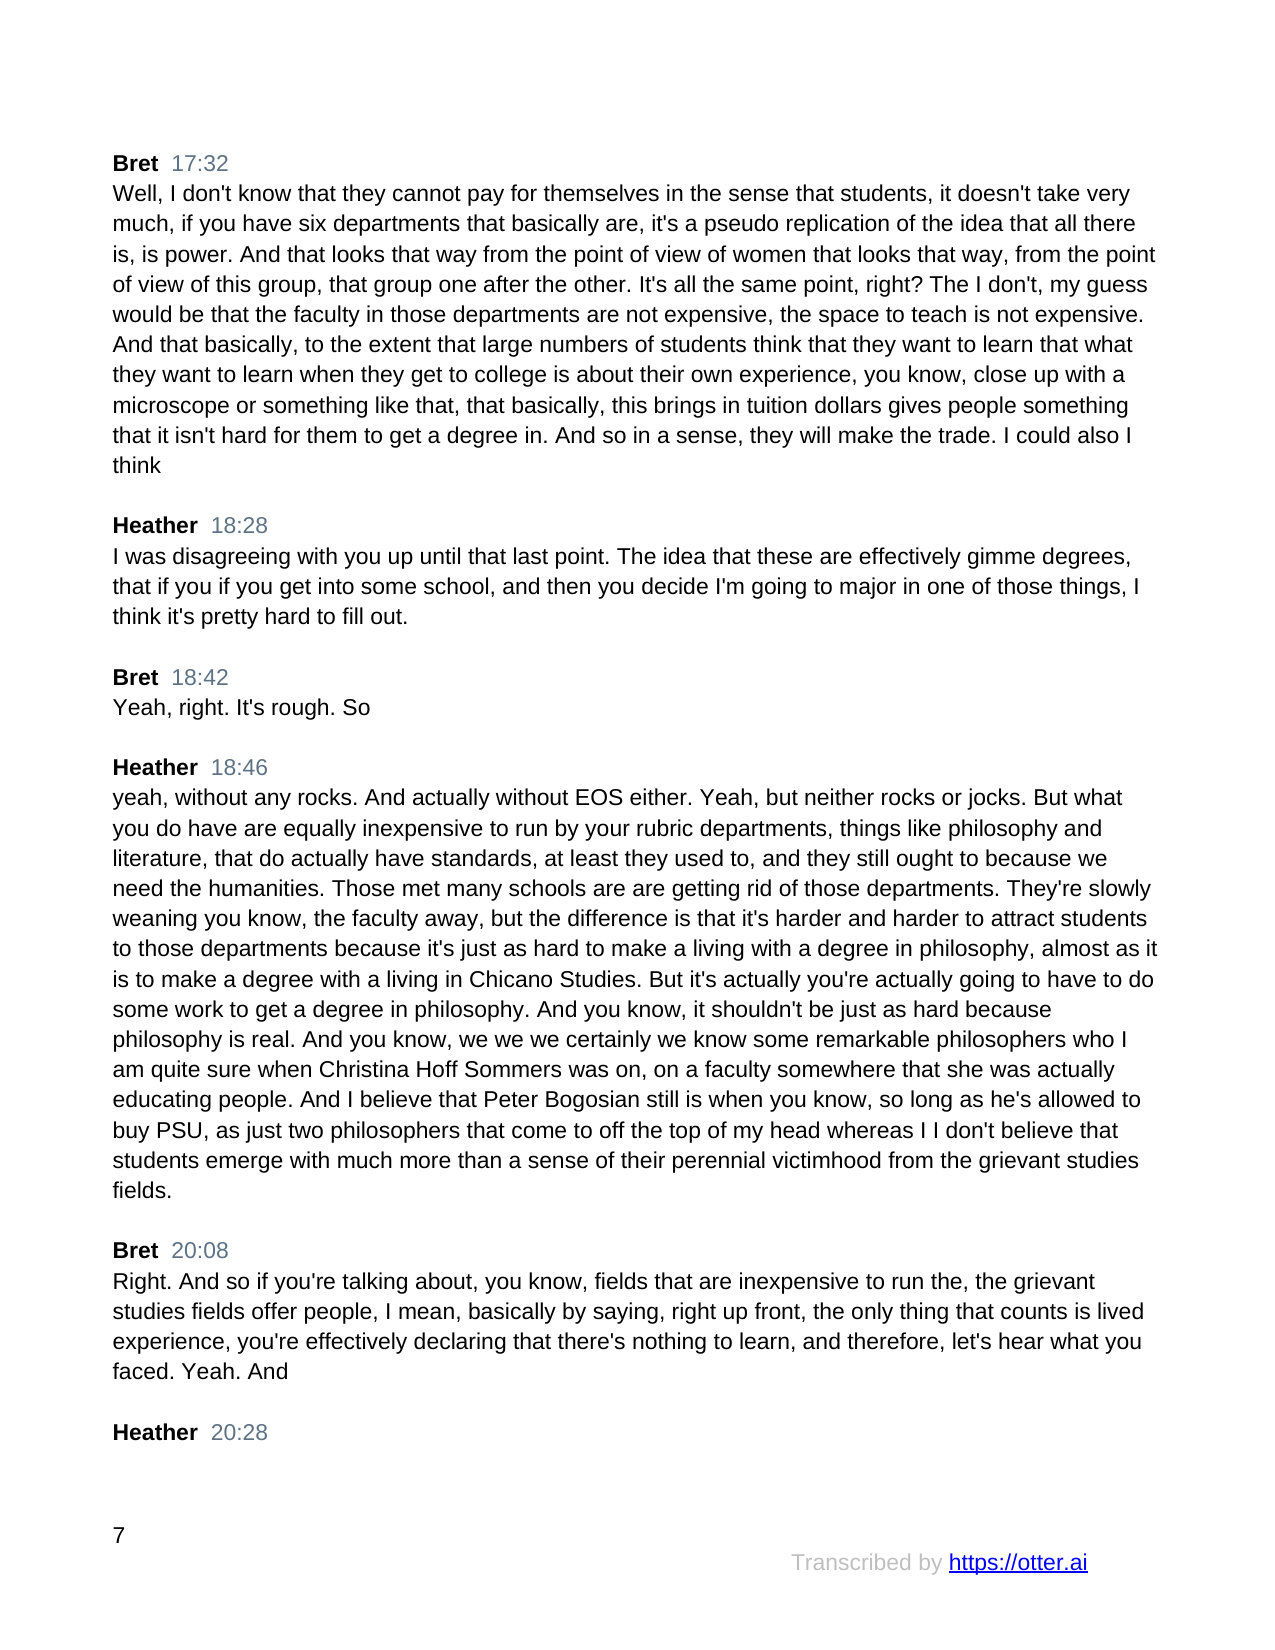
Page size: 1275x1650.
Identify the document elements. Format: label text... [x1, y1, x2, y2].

text Well, I don't know that they cannot pay for themselves in the sense that students, it doesn't take very much, if you have six departments that basically are, it's a pseudo replication of the idea that all there is, is power. And that looks that way from the point of view of women that looks that way, from the point of view of this group, that group one after the other. It's all the same point, right? The I don't, my guess would be that the faculty in those departments are not expensive, the space to teach is not expensive. And that basically, to the extent that large numbers of students think that they want to learn that what they want to learn when they get to college is about their own experience, you know, close up with a microscope or something like that, that basically, this brings in tuition dollars gives people something that it isn't hard for them to get a degree in. And so in a sense, they will make the trade. I could also I think [112, 180, 1162, 478]
text Heather 18:46 [112, 754, 1162, 781]
text I was disagreeing with you up until that last point. The idea that these are effectively gimme degrees, that if you if you get into some school, and then you decide I'm going to major in one of those things, I think it's pretty hard to fill out. [112, 543, 1162, 629]
text yeah, without any rocks. And actually without EOS either. Yeah, but neither rocks or jocks. But what you do have are equally inexpensive to run by your rubric departments, things like philosophy and literature, that do actually have standards, at least they used to, and they still ought to because we need the humanities. Those met many schools are are getting rid of those departments. They're slowly weaning you know, the faculty away, but the difference is that it's harder and harder to attract students to those departments because it's just as hard to make a living with a degree in philosophy, almost as it is to make a degree with a living in Chicano Studies. But it's actually you're actually going to have to do some work to get a degree in philosophy. And you know, it shouldn't be just as hard because philosophy is real. And you know, we we we certainly we know some remarkable philosophers who I am quite sure when Christina Hoff Sommers was on, on a faculty somewhere that she was actually educating people. And I believe that Peter Bogosian still is when you know, so long as he's allowed to buy PSU, as just two philosophers that come to off the top of my head whereas I I don't believe that students emerge with much more than a sense of their perennial victimhood from the grievant studies fields. [112, 784, 1162, 1203]
text Heather 20:28 [112, 1419, 1162, 1445]
text Right. And so if you're talking about, you know, fields that are inexpensive to run the, the grievant studies fields offer people, I mean, basically by saying, right up front, the only thing that counts is lived experience, you're effectively declaring that there's nothing to learn, and therefore, let's hear what you faced. Yeah. And [112, 1268, 1162, 1385]
text Bret 17:32 [112, 150, 1162, 176]
text Bret 20:08 [112, 1237, 1162, 1264]
text Yeah, right. It's rough. So [112, 694, 1162, 720]
text Heather 18:28 [112, 512, 1162, 539]
text Bret 18:42 [112, 663, 1162, 690]
